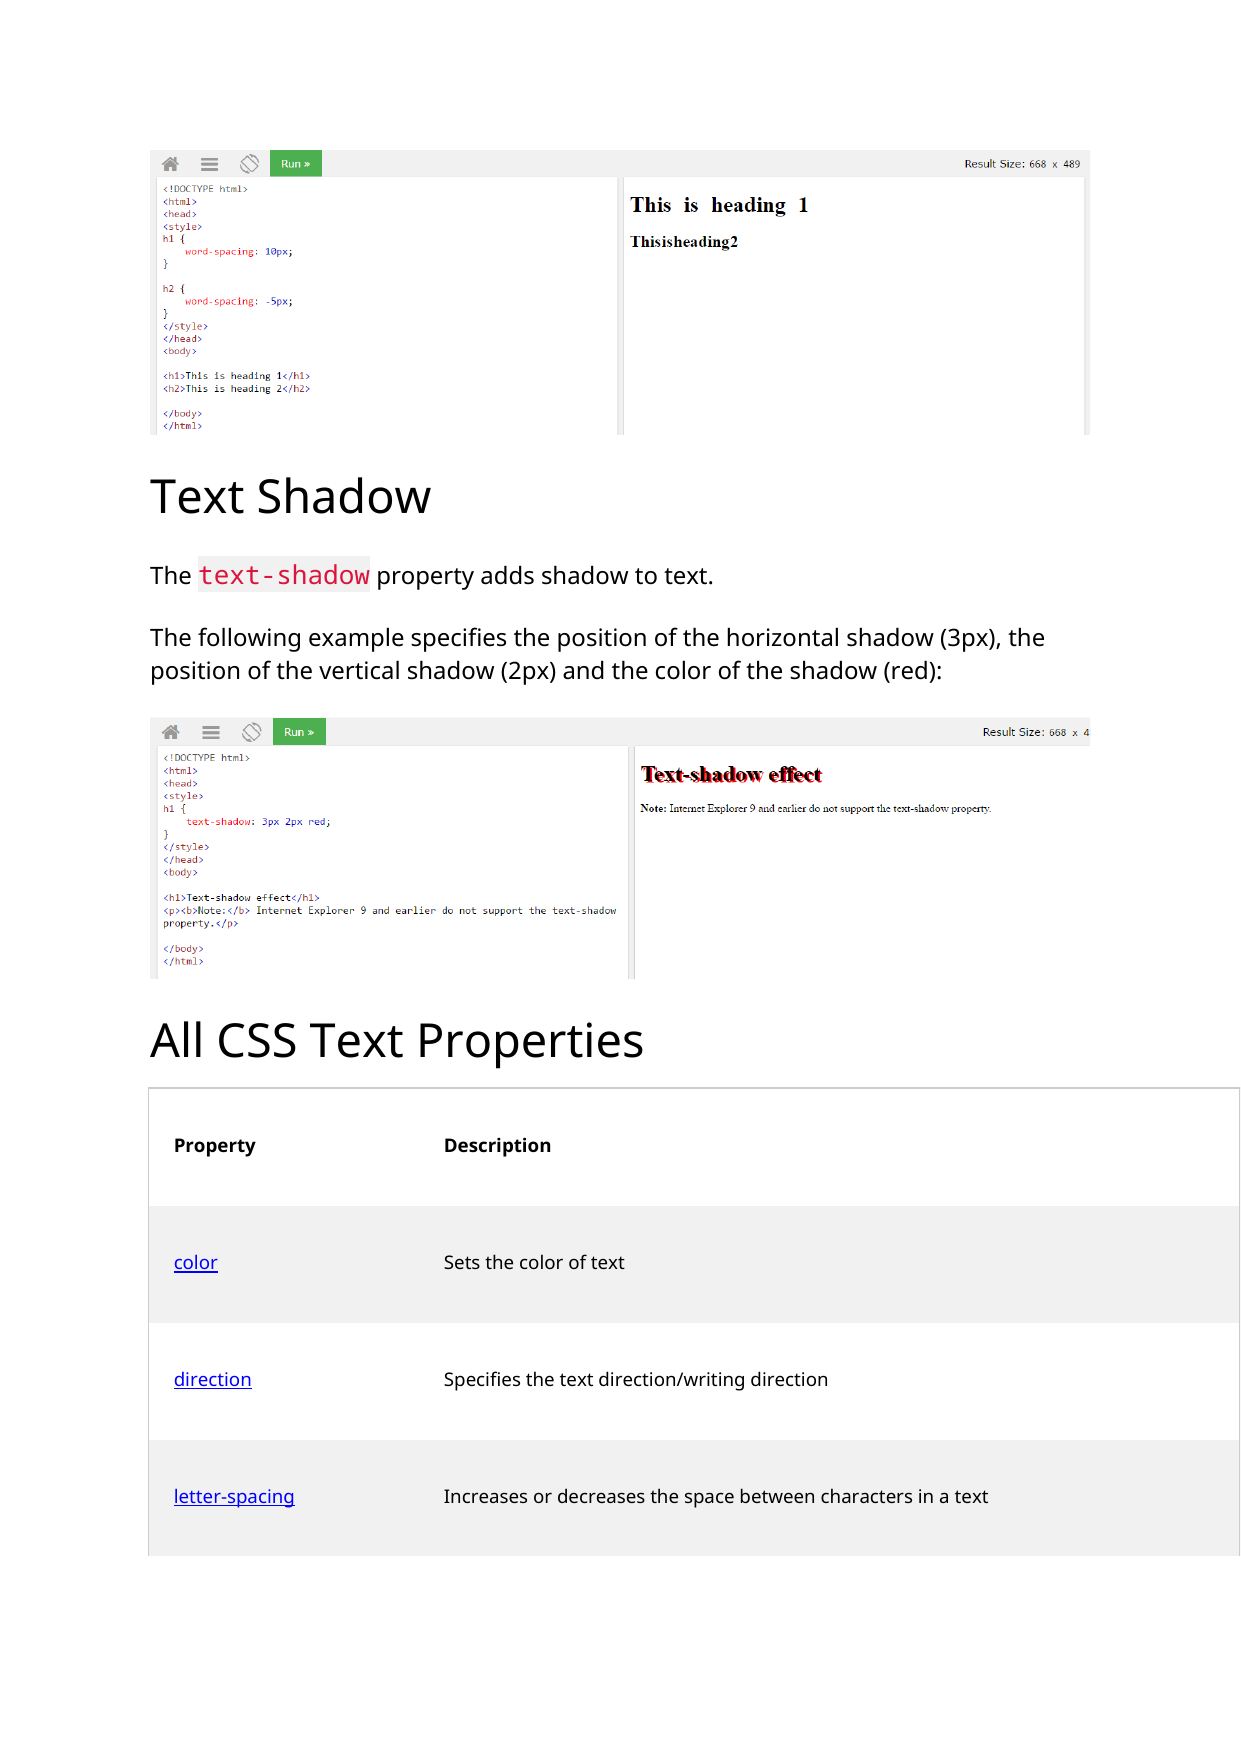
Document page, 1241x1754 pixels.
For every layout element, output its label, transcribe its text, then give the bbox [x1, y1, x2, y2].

table_header Property [149, 1089, 431, 1206]
text The text-shadow property adds shadow to text. [370, 556, 1090, 592]
table_cell letter-spacing [149, 1440, 431, 1556]
table_cell Specifies the text direction/writing direction [431, 1323, 1239, 1439]
table_header Description [431, 1089, 1239, 1206]
table_cell color [149, 1206, 431, 1323]
picture [150, 150, 1091, 435]
subtitle Text Shadow [150, 463, 1090, 527]
text The following example specifies the position of the horizontal shadow (3px), the position of the vertical shadow (2px) and the color of the shadow (red): [150, 621, 1090, 686]
table_cell direction [149, 1323, 431, 1439]
table_cell Sets the color of text [431, 1206, 1239, 1323]
subtitle All CSS Text Properties [150, 1008, 1090, 1072]
table_cell Increases or decreases the space between characters in a text [431, 1440, 1239, 1556]
picture [150, 715, 1091, 979]
